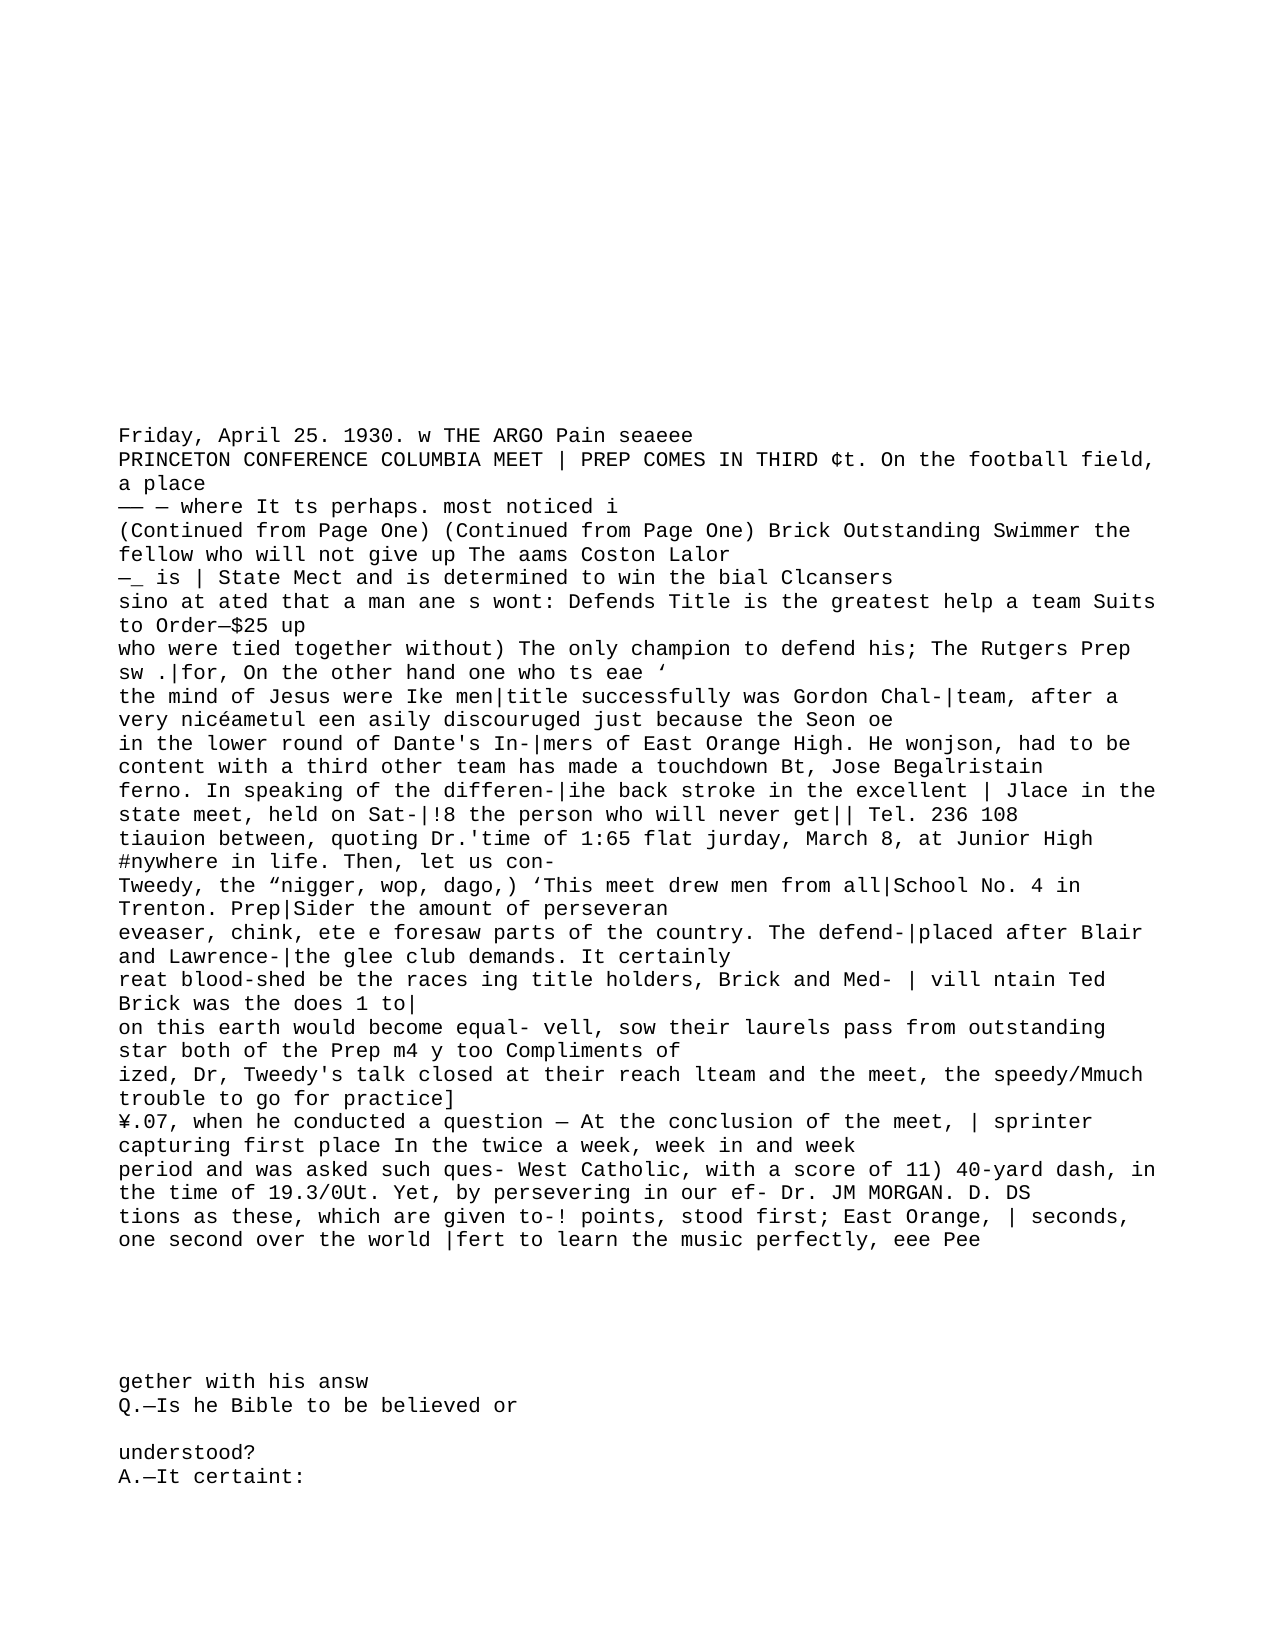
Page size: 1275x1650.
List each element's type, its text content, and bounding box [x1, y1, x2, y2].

text —— — where It ts perhaps. most noticed i [118, 496, 1157, 520]
text period and was asked such ques- West Catholic, with a score of 11) 40-yard dash, in the time of 19.3/0Ut. Yet, by persevering in our ef- Dr. JM MORGAN. D. DS [118, 1158, 1157, 1206]
text (Continued from Page One) (Continued from Page One) Brick Outstanding Swimmer the fellow who will not give up The aams Coston Lalor [118, 520, 1157, 567]
text —_ is | State Mect and is determined to win the bial Clcansers [118, 567, 1157, 591]
text tiauion between, quoting Dr.'time of 1:65 flat jurday, March 8, at Junior High #nywhere in life. Then, let us con- [118, 827, 1157, 875]
text on this earth would become equal- vell, sow their laurels pass from outstanding star both of the Prep m4 y too Compliments of [118, 1017, 1157, 1064]
text who were tied together without) The only champion to defend his; The Rutgers Prep sw .|for, On the other hand one who ts eae ‘ [118, 638, 1157, 686]
text A.—It certaint: [118, 1466, 1157, 1489]
text in the lower round of Dante's In-|mers of East Orange High. He wonjson, had to be content with a third other team has made a touchdown Bt, Jose Begalristain [118, 733, 1157, 780]
text Q.—Is he Bible to be believed or [118, 1395, 1157, 1419]
text eveaser, chink, ete e foresaw parts of the country. The defend-|placed after Blair and Lawrence-|the glee club demands. It certainly [118, 922, 1157, 969]
text reat blood-shed be the races ing title holders, Brick and Med- | vill ntain Ted Brick was the does 1 to| [118, 969, 1157, 1017]
text the mind of Jesus were Ike men|title successfully was Gordon Chal-|team, after a very nicéametul een asily discouruged just because the Seon oe [118, 686, 1157, 733]
text Friday, April 25. 1930. w THE ARGO Pain seaeee [118, 426, 1157, 449]
text gether with his answ [118, 1371, 1157, 1395]
text Tweedy, the “nigger, wop, dago,) ‘This meet drew men from all|School No. 4 in Trenton. Prep|Sider the amount of perseveran [118, 875, 1157, 922]
text PRINCETON CONFERENCE COLUMBIA MEET | PREP COMES IN THIRD ¢t. On the football field, a place [118, 449, 1157, 496]
text understood? [118, 1442, 1157, 1466]
text ¥.07, when he conducted a question — At the conclusion of the meet, | sprinter capturing first place In the twice a week, week in and week [118, 1111, 1157, 1158]
text sino at ated that a man ane s wont: Defends Title is the greatest help a team Suits to Order—$25 up [118, 591, 1157, 638]
text ferno. In speaking of the differen-|ihe back stroke in the excellent | Jlace in the state meet, held on Sat-|!8 the person who will never get|| Tel. 236 108 [118, 780, 1157, 827]
text tions as these, which are given to-! points, stood first; East Orange, | seconds, one second over the world |fert to learn the music perfectly, eee Pee [118, 1206, 1157, 1253]
text ized, Dr, Tweedy's talk closed at their reach lteam and the meet, the speedy/Mmuch trouble to go for practice] [118, 1064, 1157, 1111]
